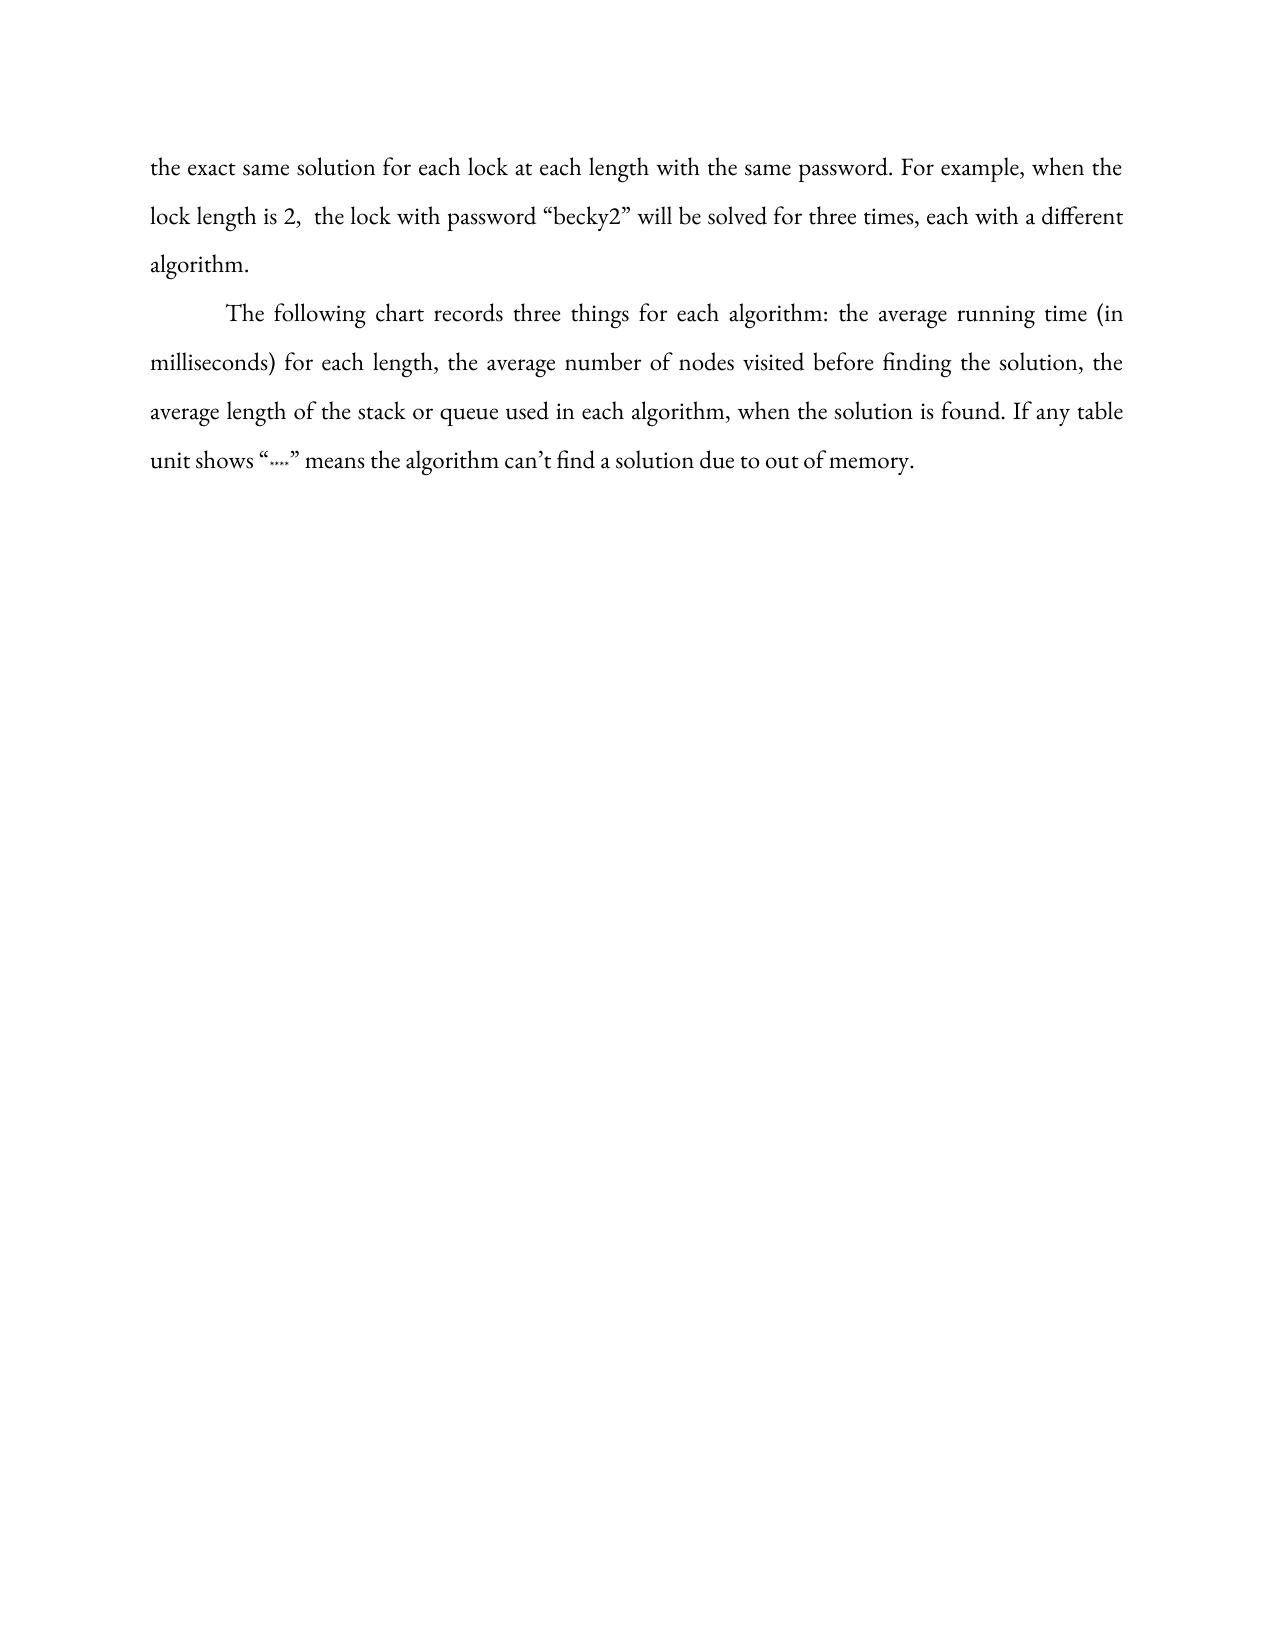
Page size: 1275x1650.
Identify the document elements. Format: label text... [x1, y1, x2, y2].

text The following chart records three things for each algorithm: the average running time (in milliseconds) for each length, the average number of nodes visited before finding the solution, the average length of the stack or queue used in each algorithm, when the solution is found. If any table unit shows “****” means the algorithm can’t find a solution due to out of memory. [150, 297, 1125, 476]
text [150, 150, 1125, 280]
